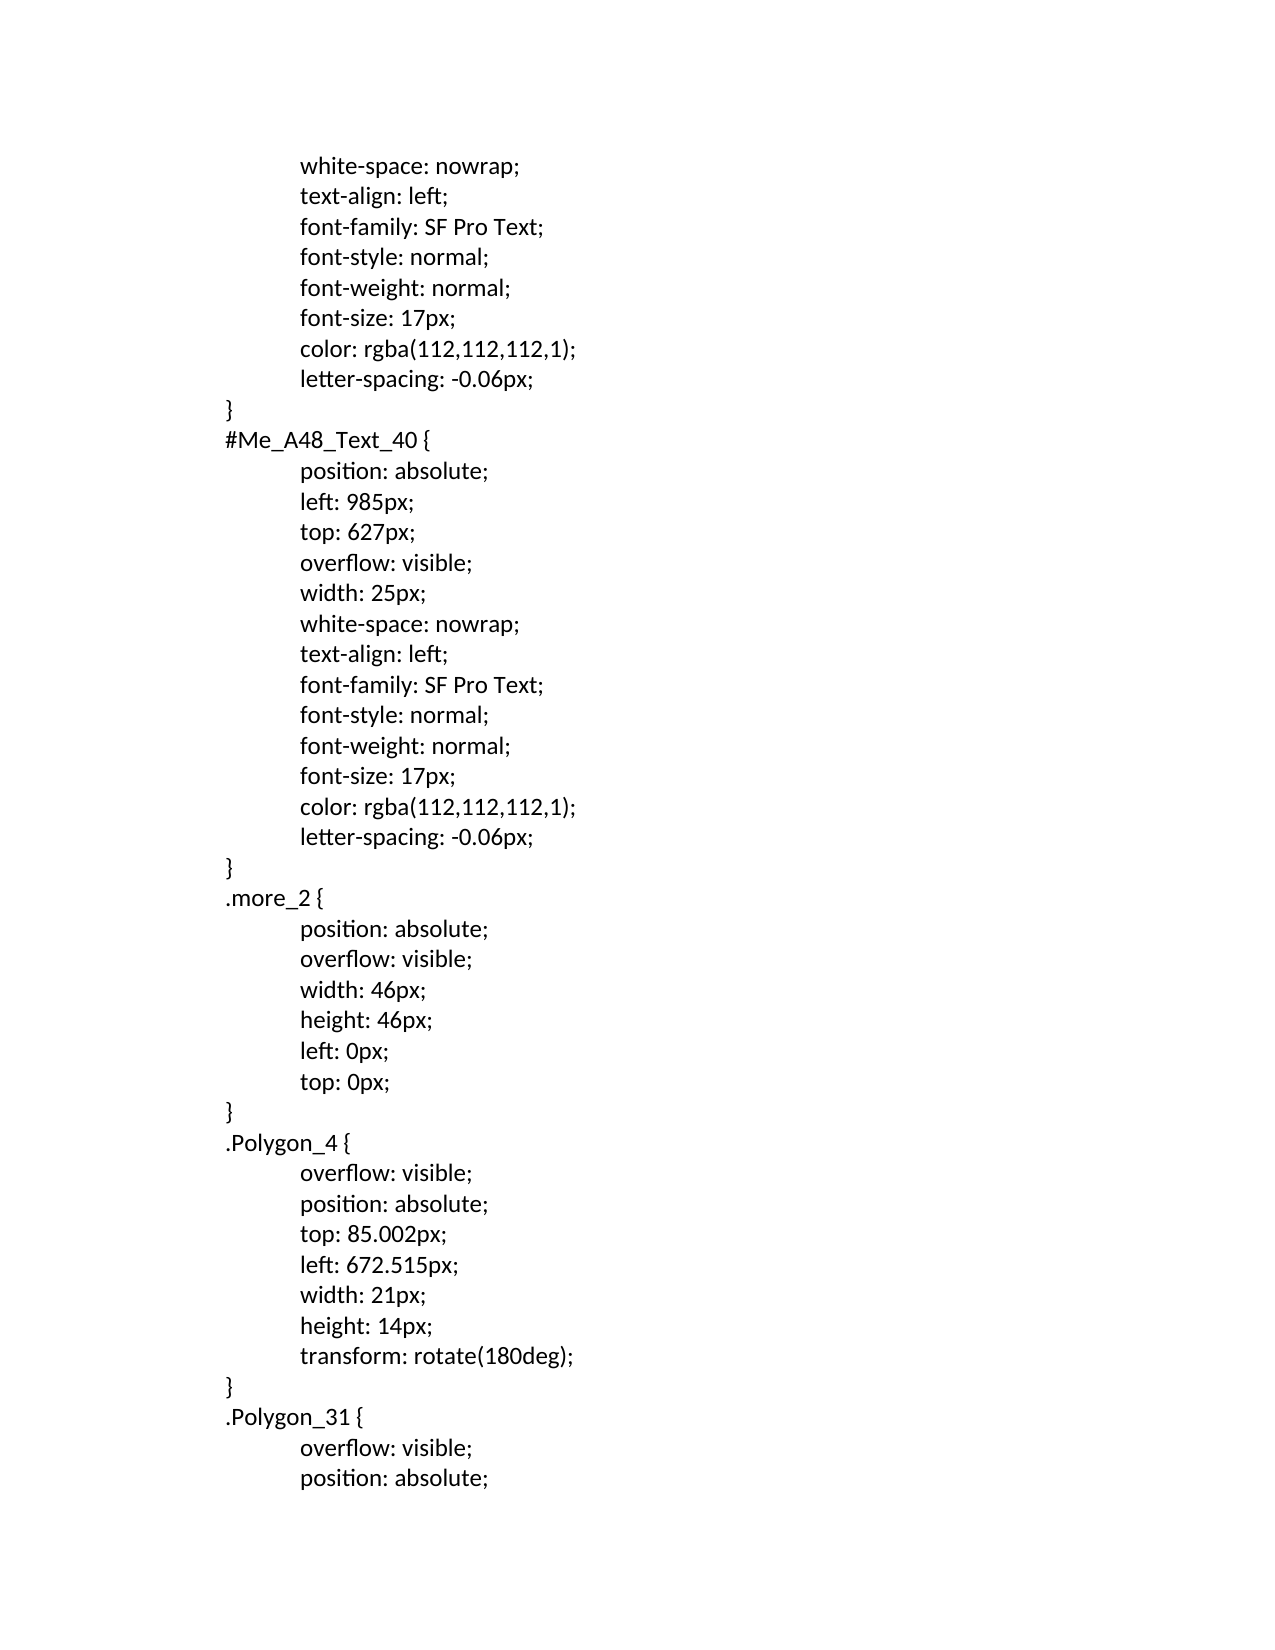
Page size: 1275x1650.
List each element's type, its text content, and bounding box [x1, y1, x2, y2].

text left: 985px; [150, 486, 1125, 516]
text height: 14px; [150, 1310, 1125, 1340]
text position: absolute; [150, 1462, 1125, 1493]
text .Polygon_4 { [150, 1127, 1125, 1157]
text top: 85.002px; [150, 1218, 1125, 1249]
text font-style: normal; [150, 699, 1125, 730]
text text-align: left; [150, 181, 1125, 211]
text width: 46px; [150, 974, 1125, 1004]
text #Me_A48_Text_40 { [150, 425, 1125, 455]
text left: 0px; [150, 1035, 1125, 1066]
text left: 672.515px; [150, 1249, 1125, 1279]
text font-weight: normal; [150, 730, 1125, 760]
text white-space: nowrap; [150, 608, 1125, 638]
text } [150, 852, 1125, 882]
text .Polygon_31 { [150, 1401, 1125, 1432]
text position: absolute; [150, 455, 1125, 486]
text position: absolute; [150, 1188, 1125, 1218]
text top: 627px; [150, 516, 1125, 547]
text width: 25px; [150, 577, 1125, 608]
text height: 46px; [150, 1004, 1125, 1035]
text font-size: 17px; [150, 303, 1125, 333]
text font-size: 17px; [150, 760, 1125, 791]
text letter-spacing: -0.06px; [150, 821, 1125, 852]
text transform: rotate(180deg); [150, 1340, 1125, 1371]
text overflow: visible; [150, 1432, 1125, 1462]
text color: rgba(112,112,112,1); [150, 791, 1125, 821]
text font-weight: normal; [150, 272, 1125, 303]
text top: 0px; [150, 1066, 1125, 1096]
text font-family: SF Pro Text; [150, 211, 1125, 242]
text font-family: SF Pro Text; [150, 669, 1125, 699]
text white-space: nowrap; [150, 150, 1125, 181]
text color: rgba(112,112,112,1); [150, 333, 1125, 364]
text overflow: visible; [150, 943, 1125, 974]
text position: absolute; [150, 913, 1125, 943]
text width: 21px; [150, 1279, 1125, 1310]
text font-style: normal; [150, 242, 1125, 272]
text letter-spacing: -0.06px; [150, 364, 1125, 394]
text overflow: visible; [150, 547, 1125, 577]
text text-align: left; [150, 638, 1125, 669]
text .more_2 { [150, 882, 1125, 913]
text overflow: visible; [150, 1157, 1125, 1188]
text } [150, 1371, 1125, 1401]
text } [150, 1096, 1125, 1127]
text } [150, 394, 1125, 425]
